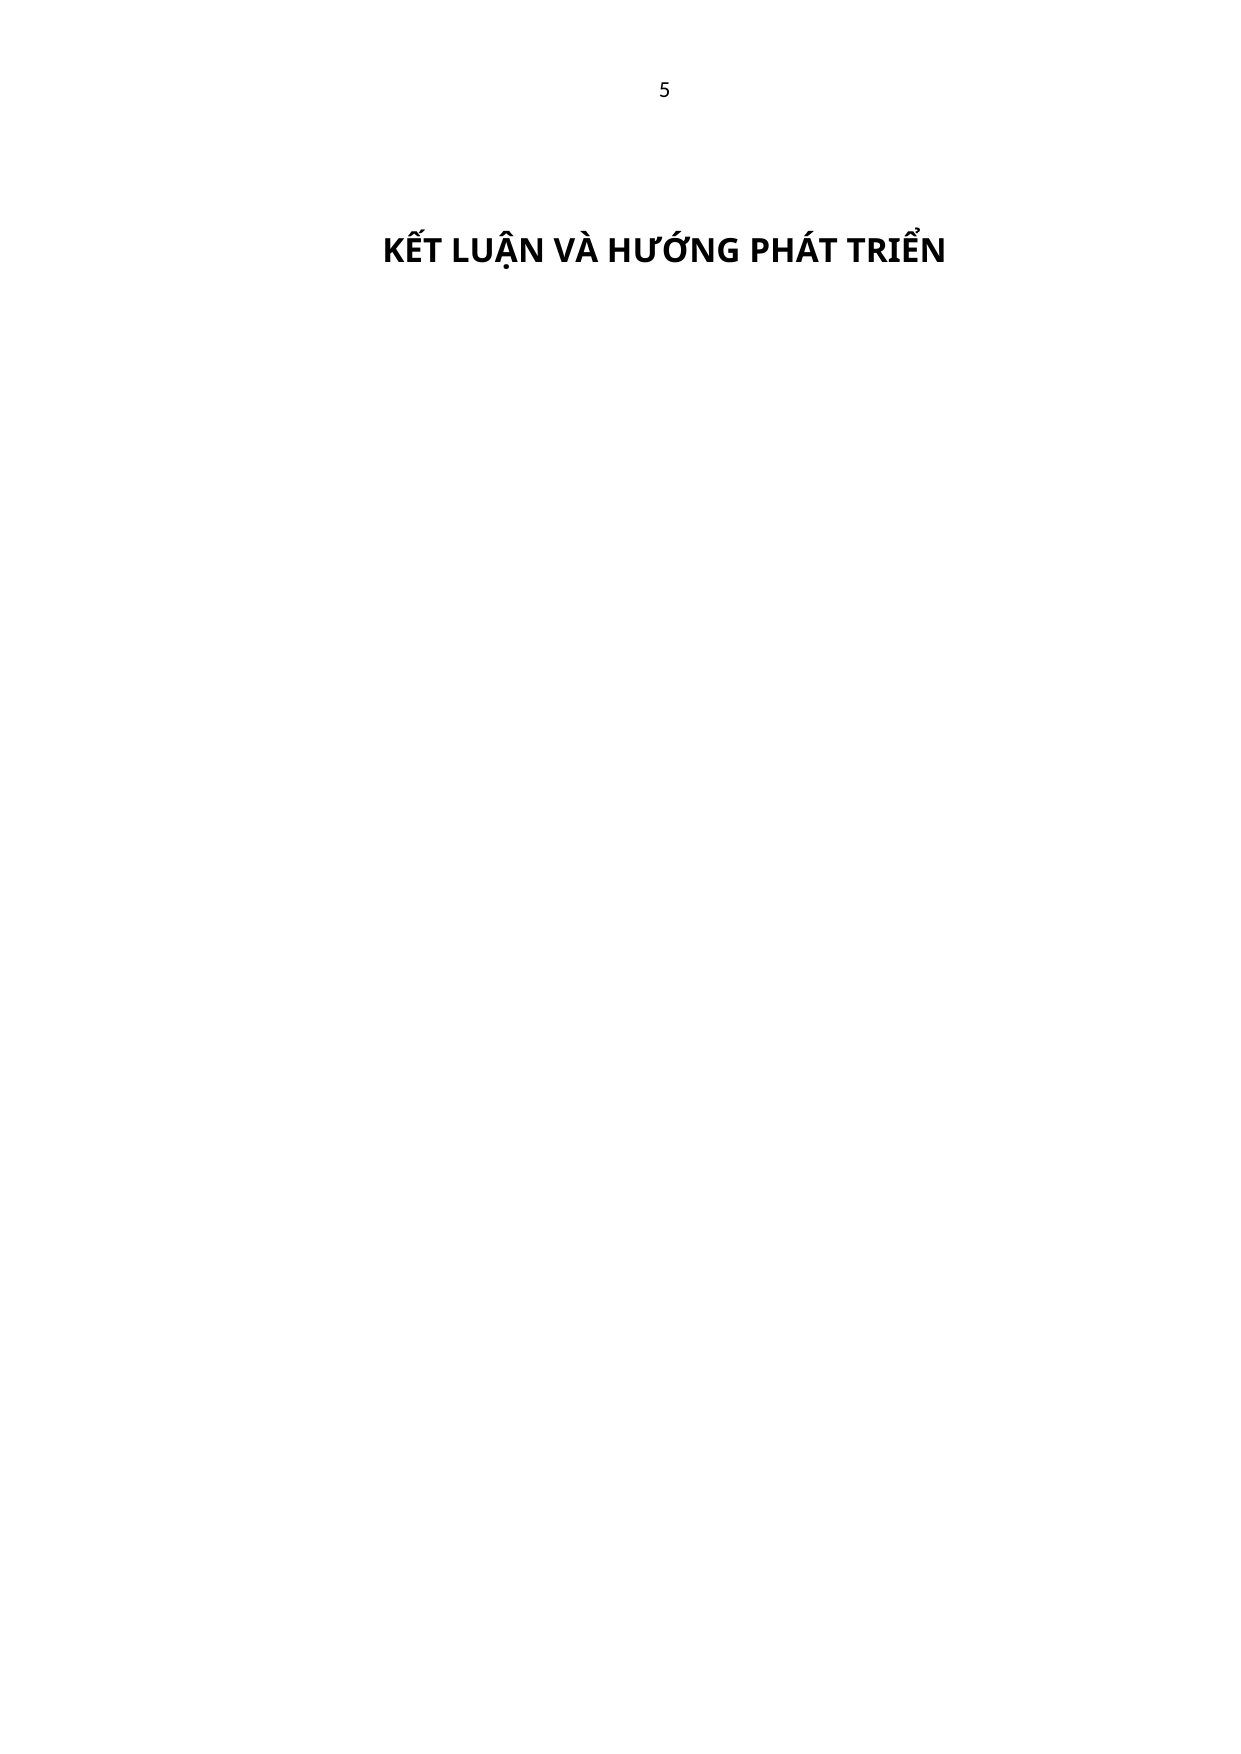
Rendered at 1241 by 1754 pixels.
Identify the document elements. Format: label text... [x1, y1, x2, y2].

subtitle KẾT LUẬN VÀ HƯỚNG PHÁT TRIỂN [207, 227, 1122, 273]
